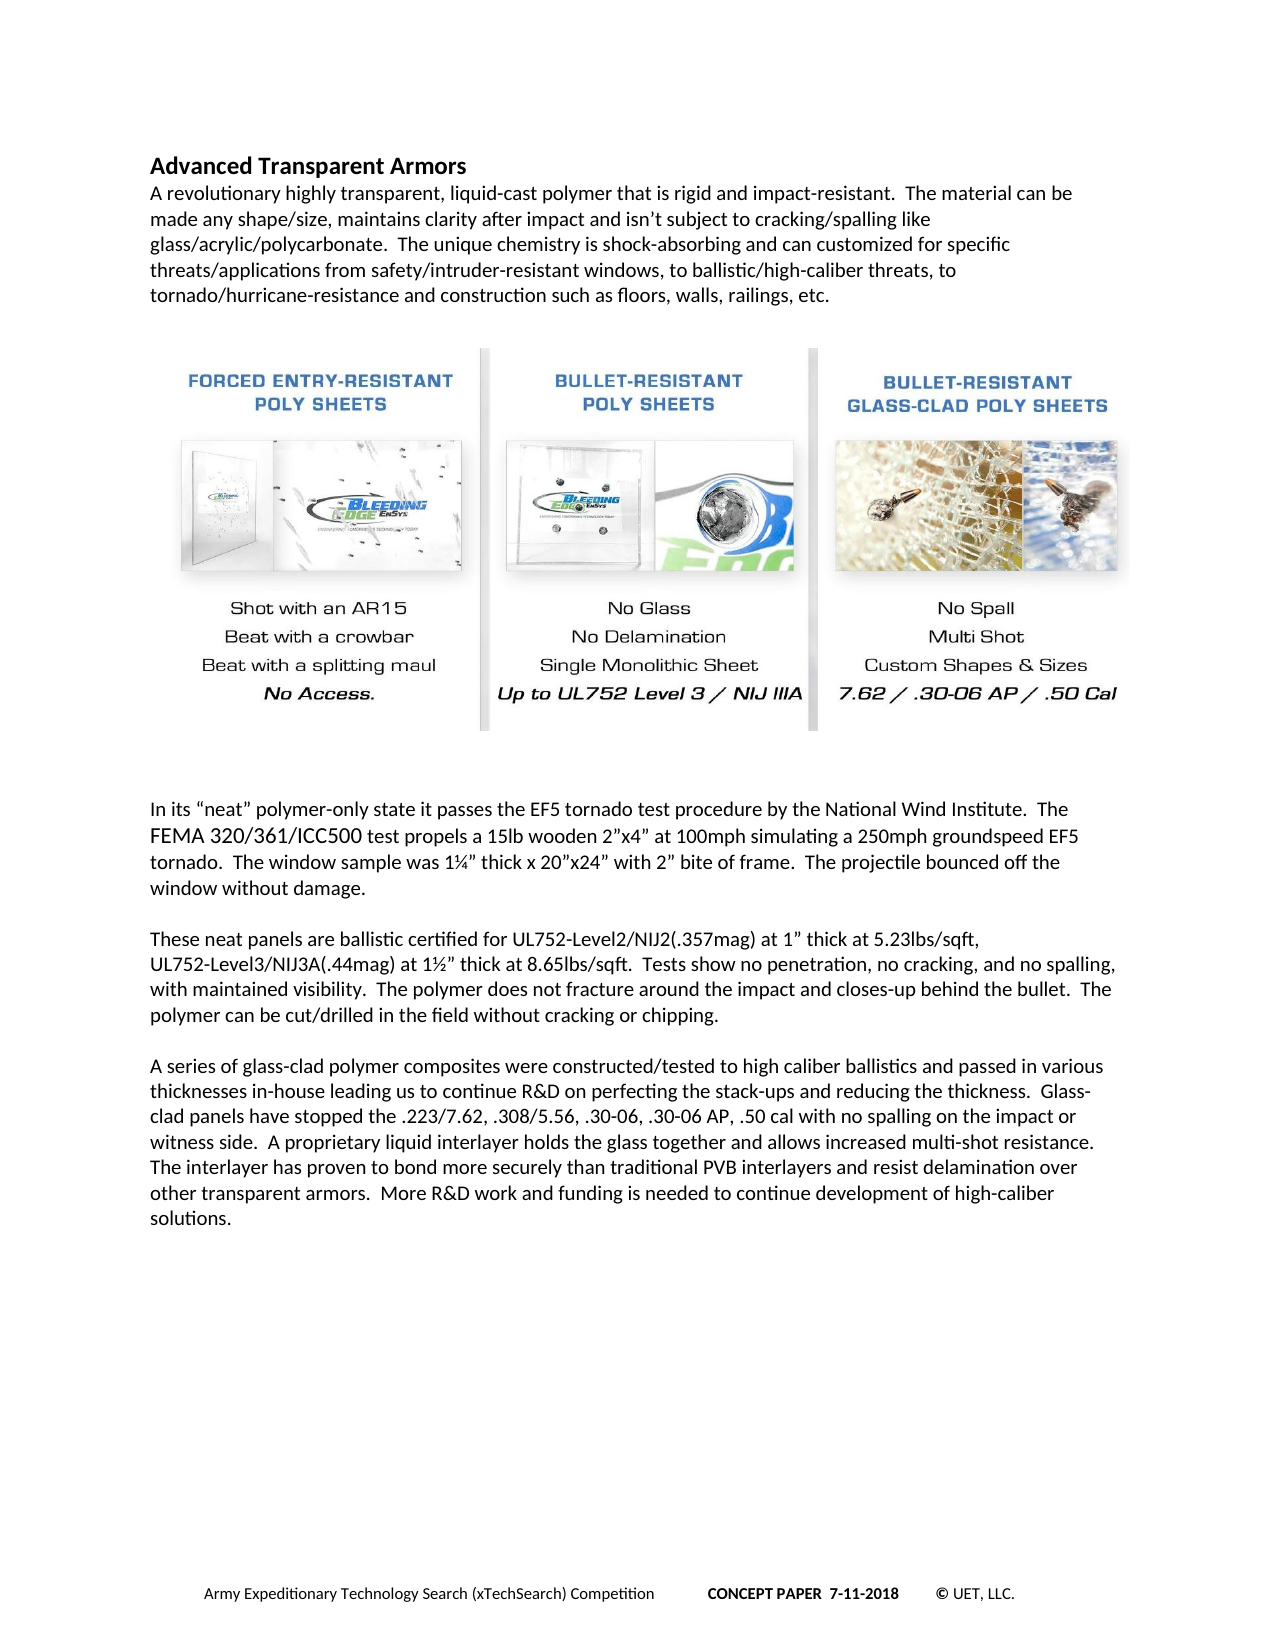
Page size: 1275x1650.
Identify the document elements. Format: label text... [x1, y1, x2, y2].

text These neat panels are ballistic certified for UL752-Level2/NIJ2(.357mag) at 1” thick at 5.23lbs/sqft, UL752-Level3/NIJ3A(.44mag) at 1½” thick at 8.65lbs/sqft. Tests show no penetration, no cracking, and no spalling, with maintained visibility. The polymer does not fracture around the impact and closes-up behind the bullet. The polymer can be cut/drilled in the field without cracking or chipping. [150, 926, 1125, 1027]
picture [165, 348, 1130, 731]
text A series of glass-clad polymer composites were constructed/tested to high caliber ballistics and passed in various thicknesses in-house leading us to continue R&D on perfecting the stack-ups and reducing the thickness. Glass-clad panels have stopped the .223/7.62, .308/5.56, .30-06, .30-06 AP, .50 cal with no spalling on the impact or witness side. A proprietary liquid interlayer holds the glass together and allows increased multi-shot resistance. The interlayer has proven to bond more securely than traditional PVB interlayers and resist delamination over other transparent armors. More R&D work and funding is needed to continue development of high-caliber solutions. [150, 1053, 1125, 1231]
text In its “neat” polymer-only state it passes the EF5 tornado test procedure by the National Wind Institute. The FEMA 320/361/ICC500 test propels a 15lb wooden 2”x4” at 100mph simulating a 250mph groundspeed EF5 tornado. The window sample was 1¼” thick x 20”x24” with 2” bite of frame. The projectile bounced off the window without damage. [150, 796, 1125, 900]
text Advanced Transparent Armors [150, 150, 1125, 181]
text A revolutionary highly transparent, liquid-cast polymer that is rigid and impact-resistant. The material can be made any shape/size, maintains clarity after impact and isn’t subject to cracking/spalling like glass/acrylic/polycarbonate. The unique chemistry is shock-absorbing and can customized for specific threats/applications from safety/intruder-resistant windows, to ballistic/high-caliber threats, to tornado/hurricane-resistance and construction such as floors, walls, railings, etc. [150, 181, 1125, 308]
